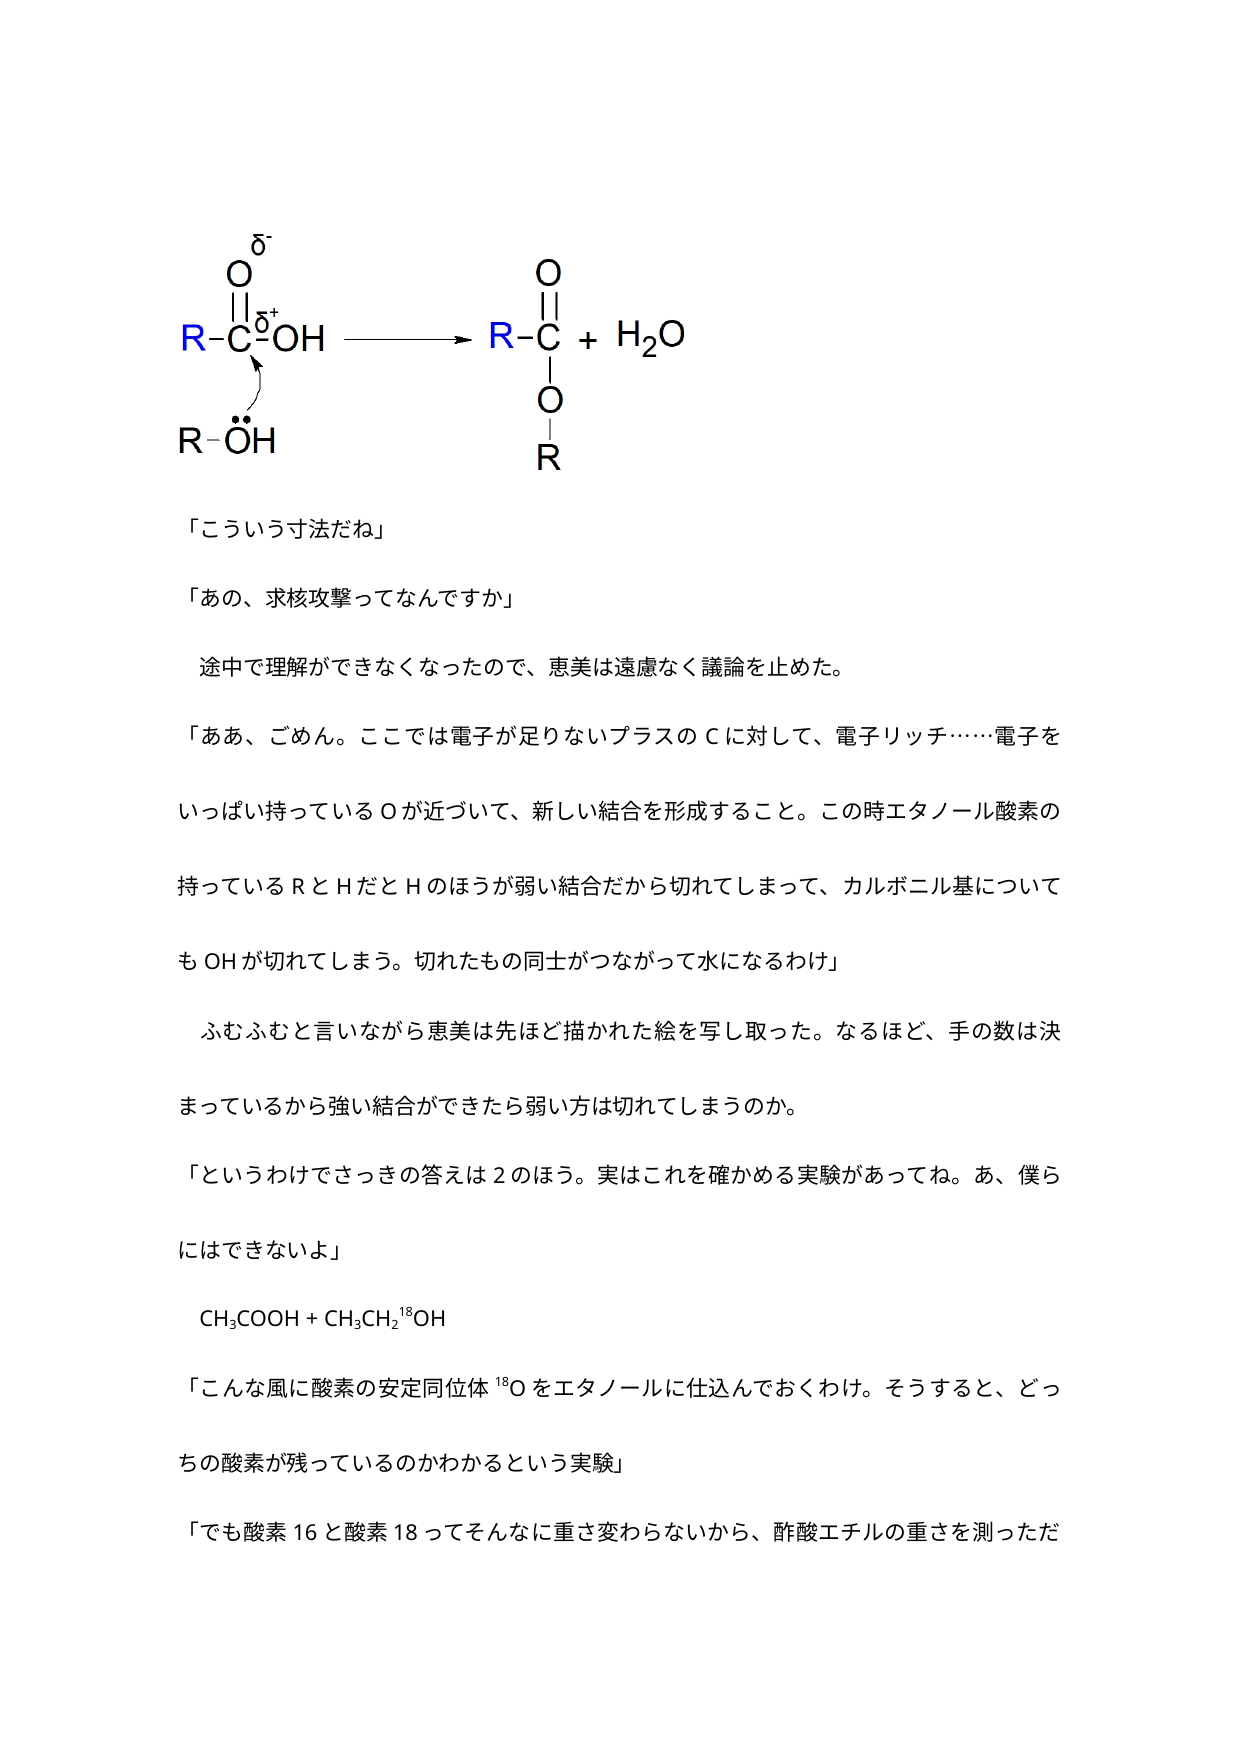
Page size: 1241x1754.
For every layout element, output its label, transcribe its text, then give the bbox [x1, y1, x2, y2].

text 「こんな風に酸素の安定同位体18Oをエタノールに仕込んでおくわけ。そうすると、どっちの酸素が残っているのかわかるという実験」 [177, 1368, 1063, 1481]
text 「あの、求核攻撃ってなんですか」 [177, 578, 1063, 616]
text 「というわけでさっきの答えは2のほう。実はこれを確かめる実験があってね。あ、僕らにはできないよ」 [177, 1155, 1063, 1267]
text ふむふむと言いながら恵美は先ほど描かれた絵を写し取った。なるほど、手の数は決まっているから強い結合ができたら弱い方は切れてしまうのか。 [177, 1011, 1063, 1123]
picture [177, 216, 685, 477]
text 「ああ、ごめん。ここでは電子が足りないプラスのCに対して、電子リッチ……電子をいっぱい持っているOが近づいて、新しい結合を形成すること。この時エタノール酸素の持っているRとHだとHのほうが弱い結合だから切れてしまって、カルボニル基についてもOHが切れてしまう。切れたもの同士がつながって水になるわけ」 [177, 717, 1063, 979]
text 途中で理解ができなくなったので、恵美は遠慮なく議論を止めた。 [177, 647, 1063, 685]
text CH3COOH + CH3CH218OH [177, 1299, 1063, 1337]
text 「こういう寸法だね」 [177, 509, 1063, 547]
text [177, 1513, 1063, 1550]
